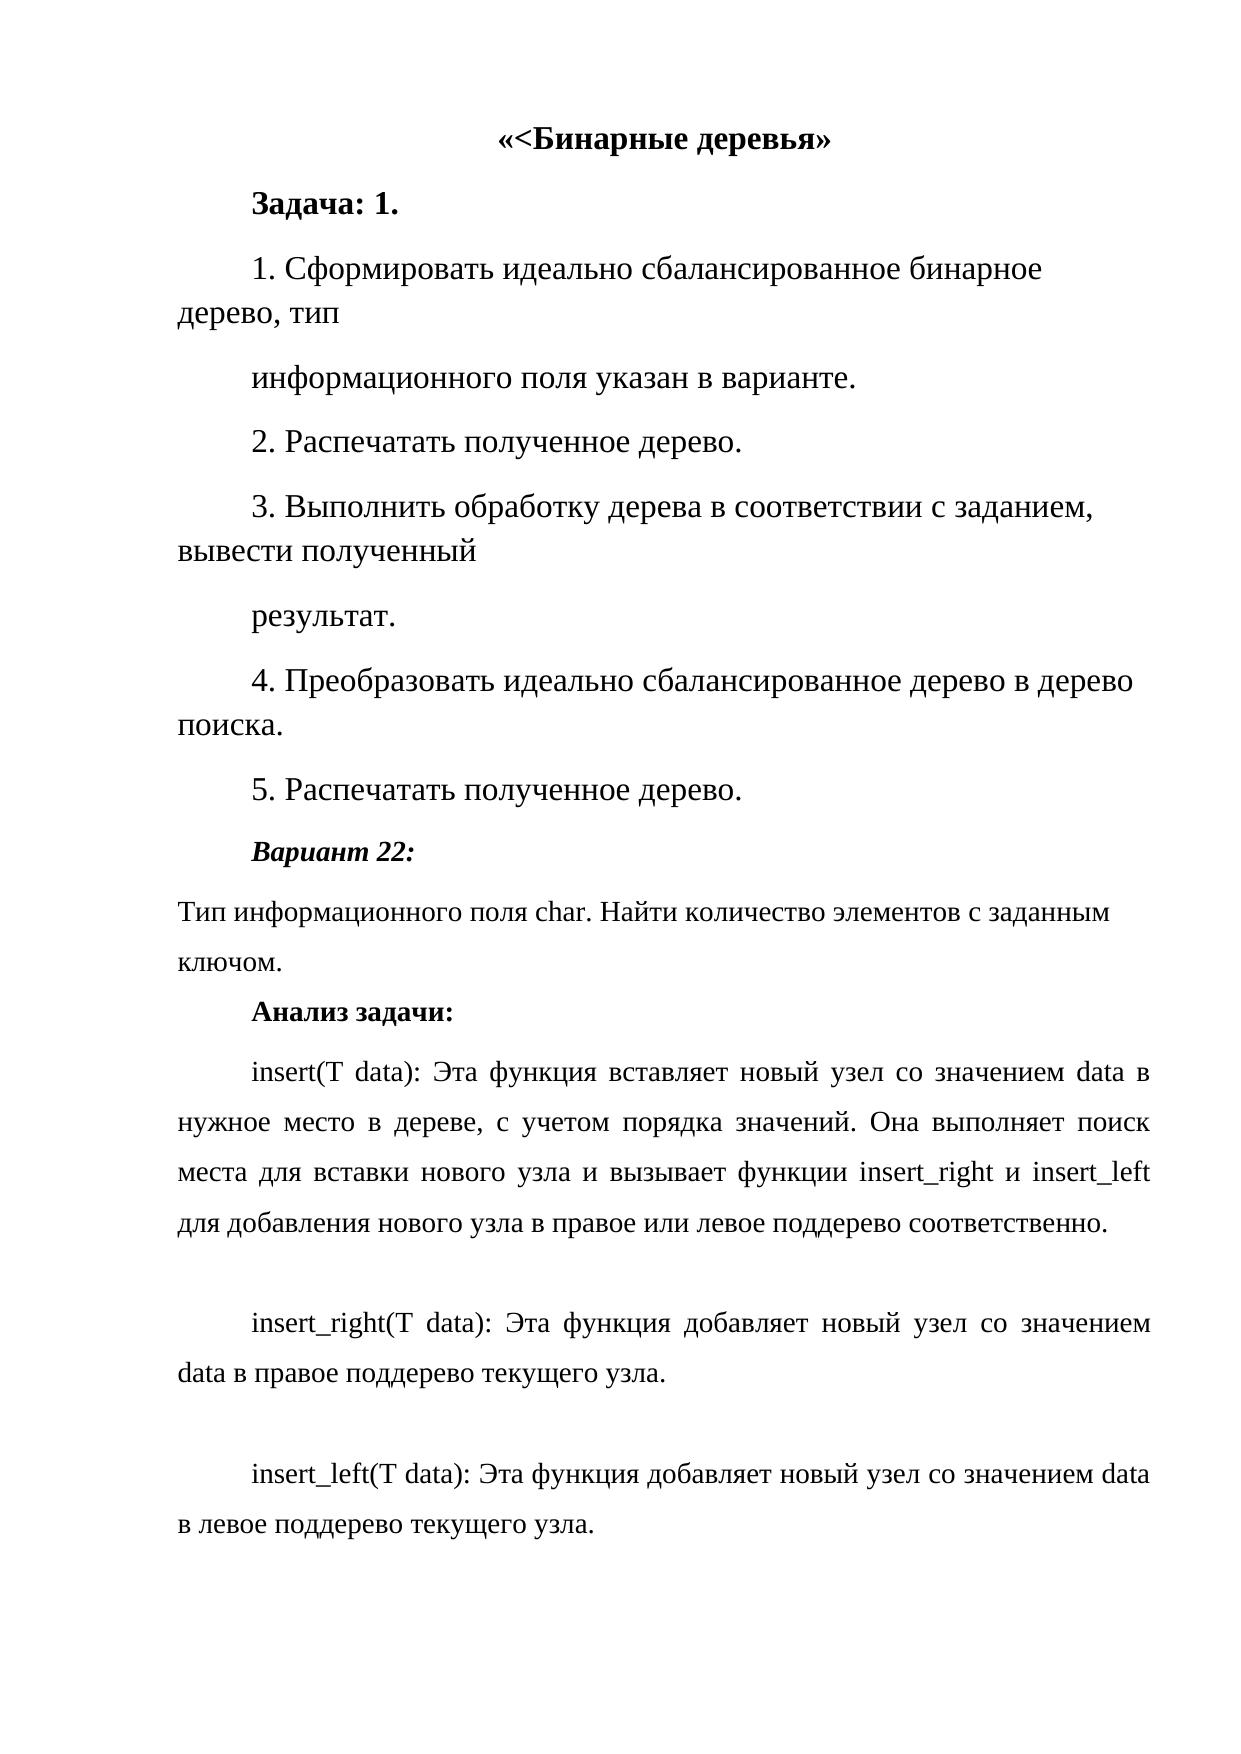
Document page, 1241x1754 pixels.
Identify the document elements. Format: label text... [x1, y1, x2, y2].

text «<Бинарные деревья» [177, 118, 1152, 156]
text результат. [177, 596, 1152, 634]
text Задача: 1. [177, 183, 1152, 221]
text Вариант 22: [177, 834, 1152, 868]
text Тип информационного поля char. Найти количество элементов с заданным [177, 894, 1152, 927]
text insert(T data): Эта функция вставляет новый узел со значением data в нужное место в дереве, с учетом порядка значений. Она выполняет поиск места для вставки нового узла и вызывает функции insert_right и insert_left для добавления нового узла в правое или левое поддерево соответственно. [177, 1054, 1152, 1238]
text 3. Выполнить обработку дерева в соответствии с заданием, вывести полученный [177, 487, 1152, 569]
text ключом. [177, 944, 1152, 978]
text информационного поля указан в варианте. [177, 357, 1152, 395]
text 5. Распечатать полученное дерево. [177, 769, 1152, 808]
text 1. Сформировать идеально сбалансированное бинарное дерево, тип [177, 248, 1152, 330]
text 4. Преобразовать идеально сбалансированное дерево в дерево поиска. [177, 661, 1152, 743]
text 2. Распечатать полученное дерево. [177, 422, 1152, 460]
text Анализ задачи: [177, 994, 1152, 1028]
text insert_right(T data): Эта функция добавляет новый узел со значением data в правое поддерево текущего узла. [177, 1305, 1152, 1389]
text insert_left(T data): Эта функция добавляет новый узел со значением data в левое поддерево текущего узла. [177, 1456, 1152, 1540]
